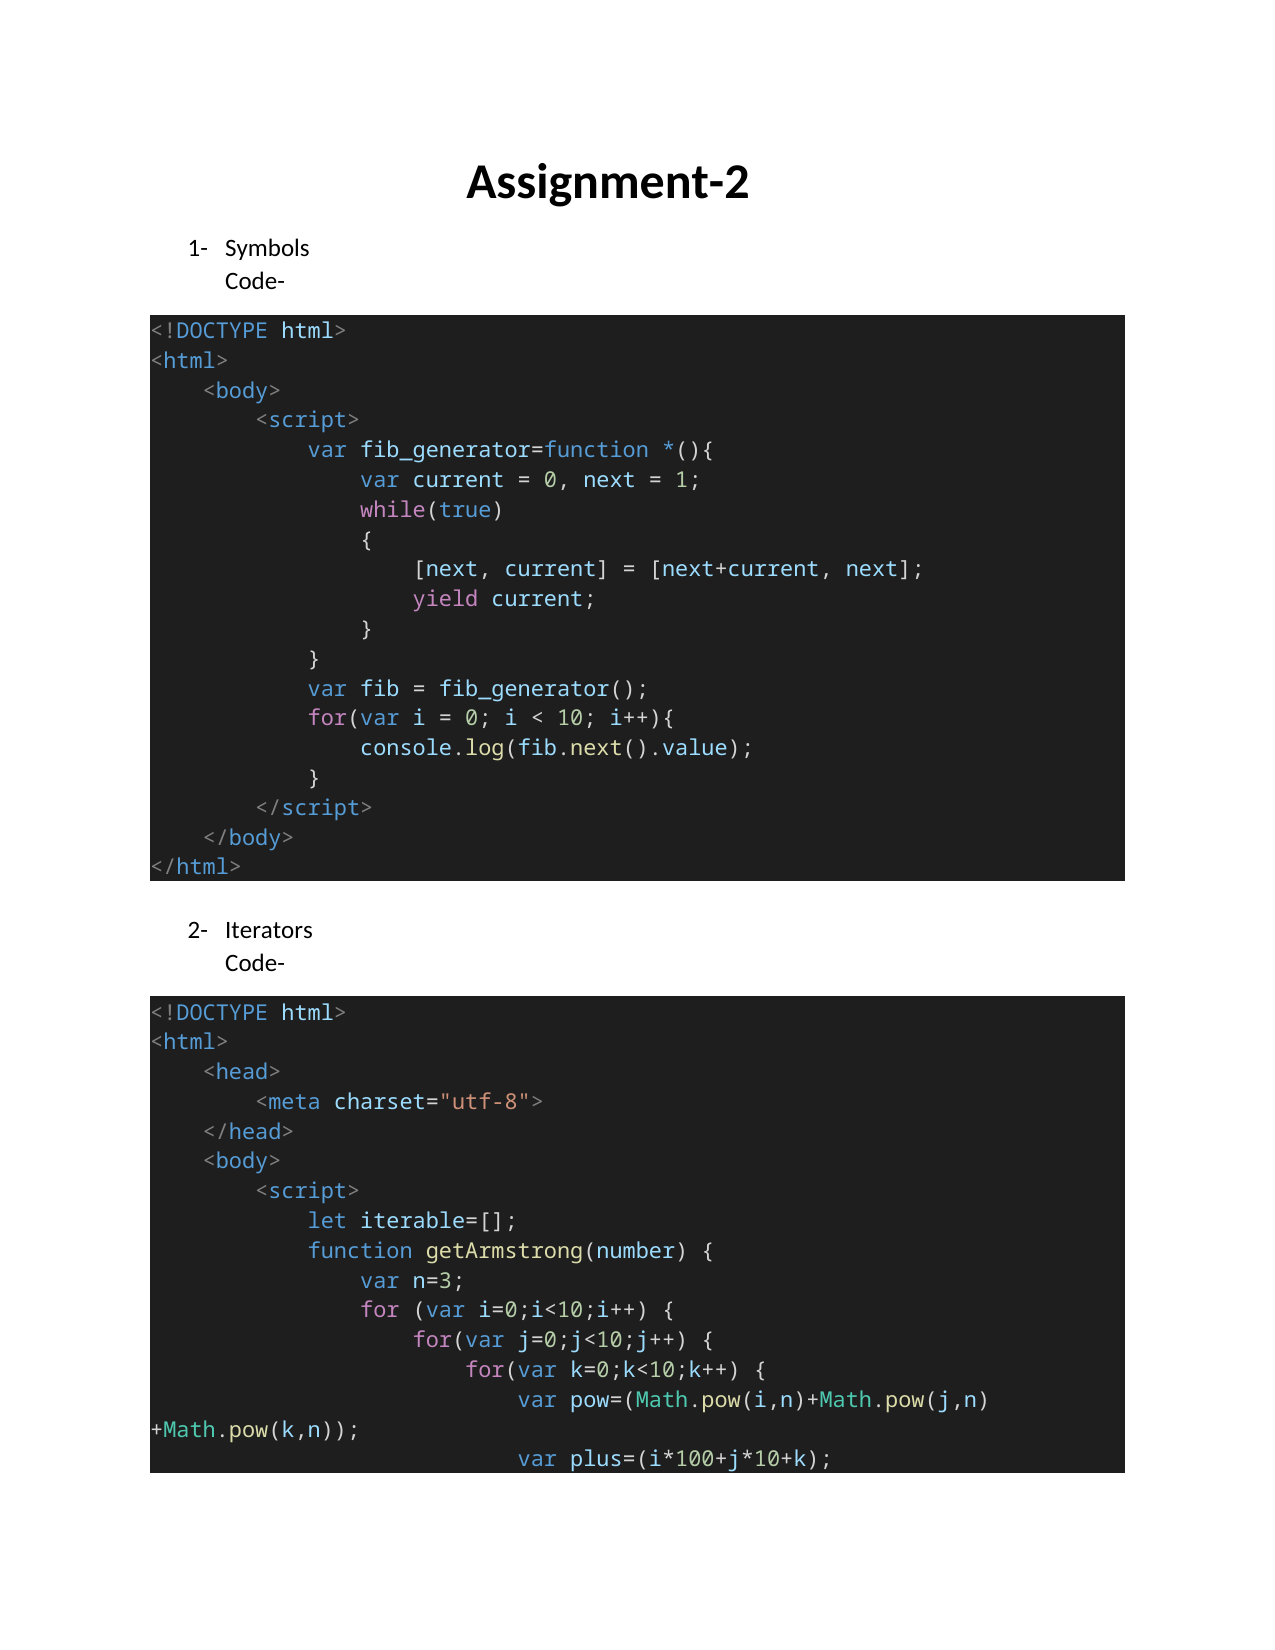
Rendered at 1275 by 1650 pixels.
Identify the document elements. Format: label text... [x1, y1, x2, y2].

text var n=3; [150, 1264, 1125, 1294]
text <html> [150, 1026, 1125, 1056]
list Code- [225, 947, 1125, 977]
text </script> [150, 792, 1125, 821]
text Assignment-2 [150, 150, 1125, 211]
text function getArmstrong(number) { [150, 1235, 1125, 1264]
text for(var k=0;k<10;k++) { [150, 1354, 1125, 1384]
text console.log(fib.next().value); [150, 732, 1125, 762]
text </body> [150, 821, 1125, 851]
text var fib_generator=function *(){ [150, 434, 1125, 464]
text for (var i=0;i<10;i++) { [150, 1294, 1125, 1324]
list Code- [225, 265, 1125, 296]
text var current = 0, next = 1; [150, 464, 1125, 494]
text <!DOCTYPE html> [150, 996, 1125, 1026]
text for(var i = 0; i < 10; i++){ [150, 702, 1125, 732]
text <body> [150, 1145, 1125, 1175]
text yield current; [150, 583, 1125, 613]
text <head> [150, 1056, 1125, 1086]
text <script> [150, 404, 1125, 434]
text while(true) [150, 494, 1125, 523]
text { [150, 523, 1125, 553]
text <script> [150, 1175, 1125, 1205]
text var plus=(i*100+j*10+k); [150, 1443, 1125, 1473]
text <html> [150, 345, 1125, 374]
text for(var j=0;j<10;j++) { [150, 1324, 1125, 1354]
text let iterable=[]; [150, 1205, 1125, 1235]
text } [150, 613, 1125, 643]
list Symbols [187, 232, 1125, 263]
text } [150, 762, 1125, 792]
text var pow=(Math.pow(i,n)+Math.pow(j,n)+Math.pow(k,n)); [150, 1384, 1125, 1443]
text var fib = fib_generator(); [150, 672, 1125, 702]
text </html> [150, 851, 1125, 881]
text </head> [150, 1116, 1125, 1145]
text <!DOCTYPE html> [150, 315, 1125, 345]
list Iterators [187, 914, 1125, 944]
text <body> [150, 374, 1125, 404]
text [next, current] = [next+current, next]; [150, 553, 1125, 583]
text <meta charset="utf-8"> [150, 1086, 1125, 1116]
text } [150, 643, 1125, 672]
